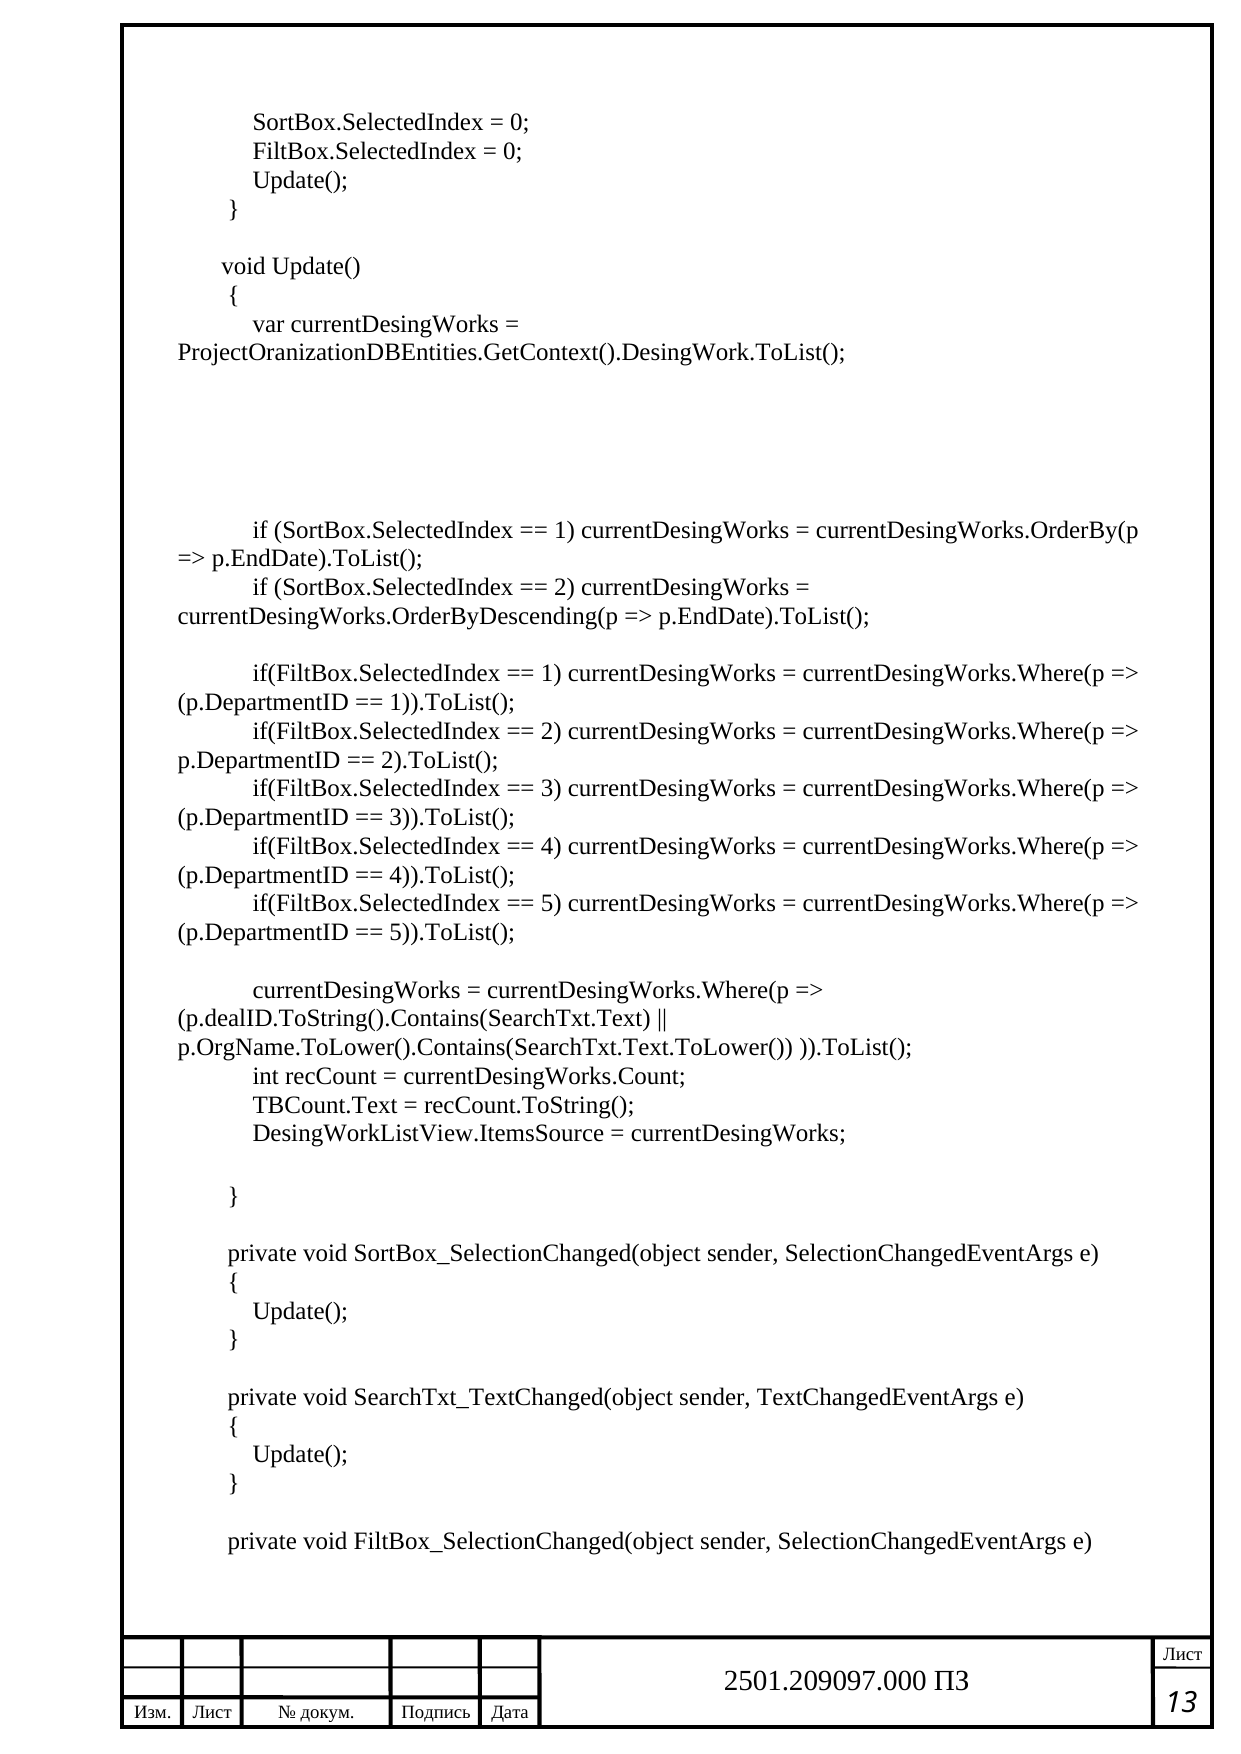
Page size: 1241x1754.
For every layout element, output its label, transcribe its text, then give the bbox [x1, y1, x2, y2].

text Update(); [177, 1296, 1169, 1324]
text { [177, 1267, 1169, 1296]
text if(FiltBox.SelectedIndex == 5) currentDesingWorks = currentDesingWorks.Where(p => (p.DepartmentID == 5)).ToList(); [177, 888, 1169, 946]
text } [177, 1468, 1169, 1497]
text } [177, 1324, 1169, 1353]
text } [177, 1181, 1169, 1209]
text TBCount.Text = recCount.ToString(); [177, 1090, 1169, 1118]
text DesingWorkListView.ItemsSource = currentDesingWorks; [177, 1118, 1169, 1147]
text if (SortBox.SelectedIndex == 2) currentDesingWorks = currentDesingWorks.OrderByDescending(p => p.EndDate).ToList(); [177, 572, 1169, 630]
text int recCount = currentDesingWorks.Count; [177, 1061, 1169, 1090]
text { [177, 1411, 1169, 1439]
text void Update() [177, 251, 1169, 280]
text if(FiltBox.SelectedIndex == 1) currentDesingWorks = currentDesingWorks.Where(p => (p.DepartmentID == 1)).ToList(); [177, 658, 1169, 716]
text if (SortBox.SelectedIndex == 1) currentDesingWorks = currentDesingWorks.OrderBy(p => p.EndDate).ToList(); [177, 515, 1169, 572]
text private void FiltBox_SelectionChanged(object sender, SelectionChangedEventArgs e) [177, 1526, 1169, 1554]
text if(FiltBox.SelectedIndex == 2) currentDesingWorks = currentDesingWorks.Where(p => p.DepartmentID == 2).ToList(); [177, 716, 1169, 773]
text private void SearchTxt_TextChanged(object sender, TextChangedEventArgs e) [177, 1382, 1169, 1411]
text Update(); [177, 1439, 1169, 1468]
text SortBox.SelectedIndex = 0; [177, 107, 1169, 136]
text FiltBox.SelectedIndex = 0; [177, 136, 1169, 165]
text { [177, 280, 1169, 309]
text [177, 309, 1169, 366]
text currentDesingWorks = currentDesingWorks.Where(p => (p.dealID.ToString().Contains(SearchTxt.Text) || p.OrgName.ToLower().Contains(SearchTxt.Text.ToLower()) )).ToList(); [177, 975, 1169, 1061]
text private void SortBox_SelectionChanged(object sender, SelectionChangedEventArgs e) [177, 1238, 1169, 1267]
text Update(); [177, 165, 1169, 194]
text } [177, 194, 1169, 222]
text if(FiltBox.SelectedIndex == 4) currentDesingWorks = currentDesingWorks.Where(p => (p.DepartmentID == 4)).ToList(); [177, 831, 1169, 888]
text if(FiltBox.SelectedIndex == 3) currentDesingWorks = currentDesingWorks.Where(p => (p.DepartmentID == 3)).ToList(); [177, 773, 1169, 831]
